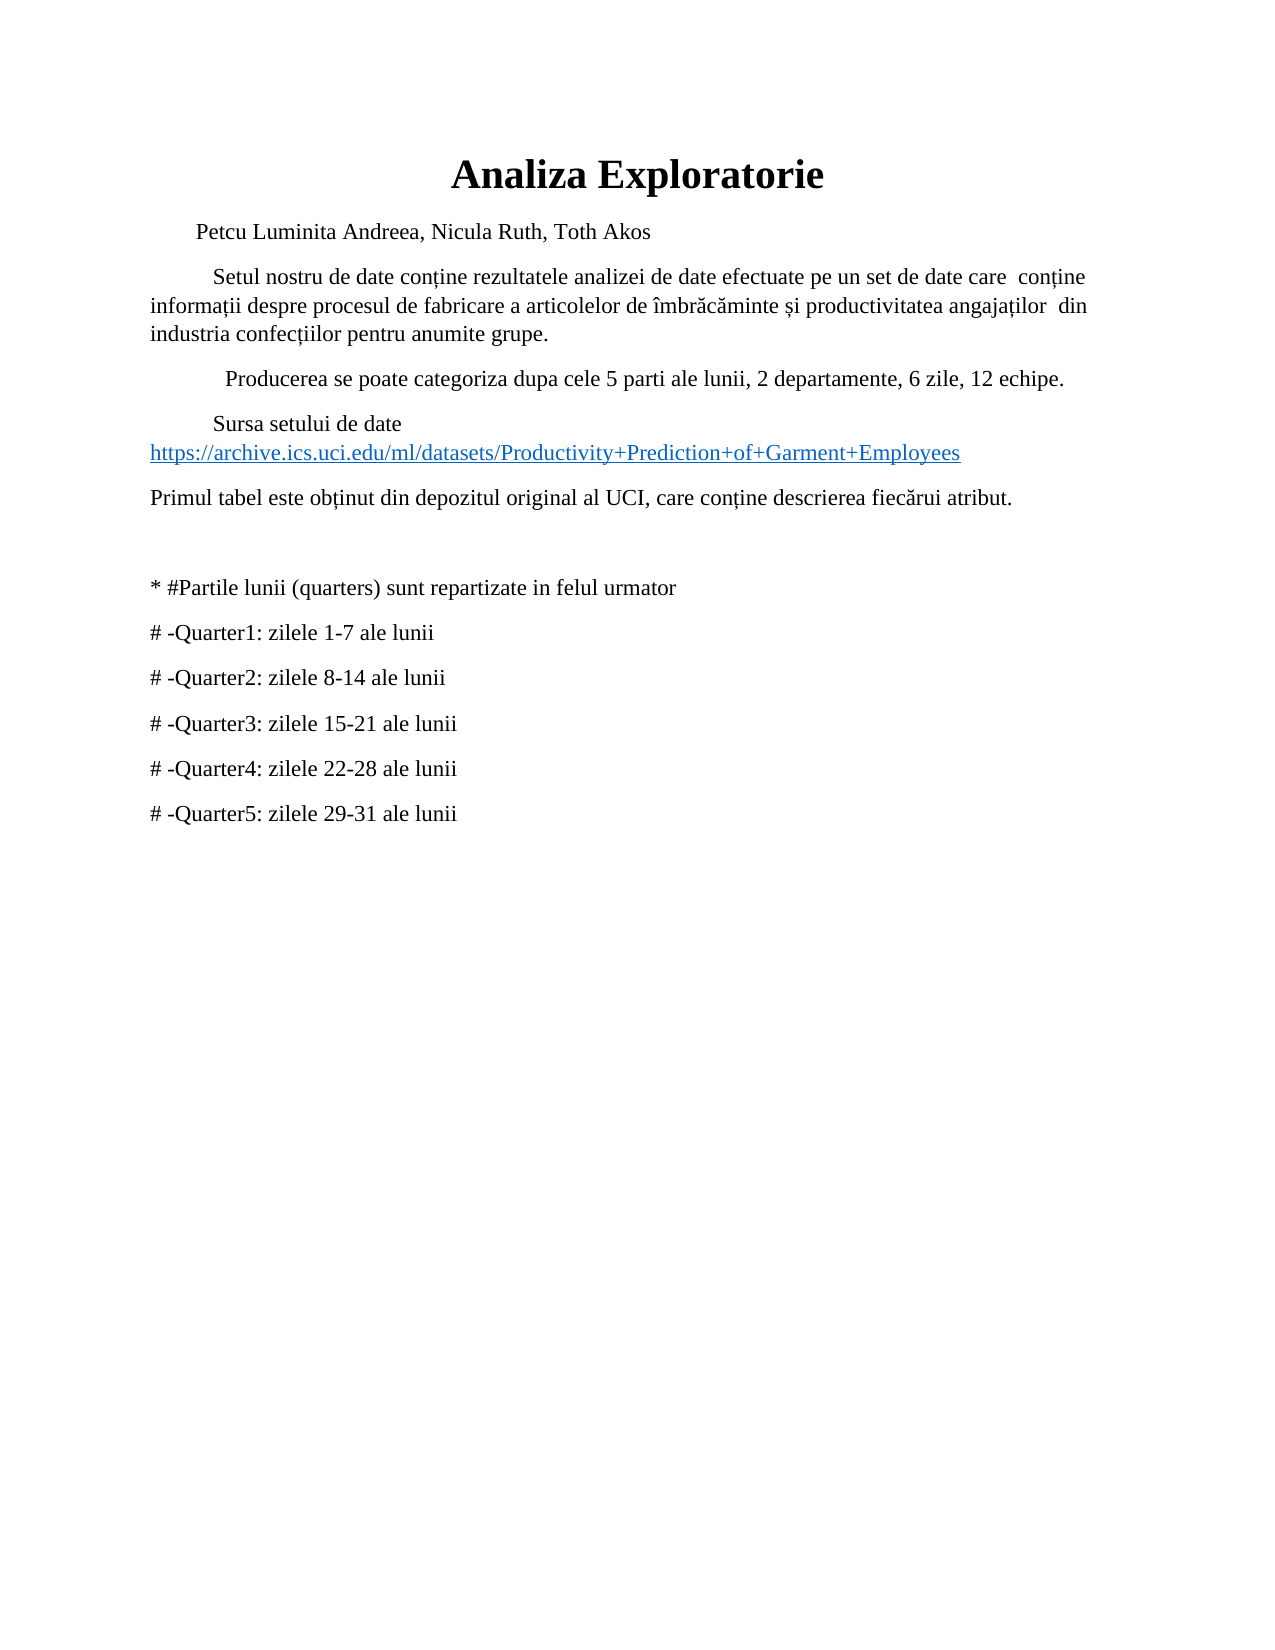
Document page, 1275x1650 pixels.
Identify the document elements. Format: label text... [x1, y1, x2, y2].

text Petcu Luminita Andreea, Nicula Ruth, Toth Akos [150, 218, 1125, 245]
text Sursa setului de date https://archive.ics.uci.edu/ml/datasets/Productivity+Prediction+of+Garment+Employees [150, 411, 1125, 465]
text # -Quarter4: zilele 22-28 ale lunii [150, 755, 1125, 781]
text # -Quarter1: zilele 1-7 ale lunii [150, 619, 1125, 646]
text * #Partile lunii (quarters) sunt repartizate in felul urmator [150, 574, 1125, 601]
text # -Quarter2: zilele 8-14 ale lunii [150, 664, 1125, 691]
text Setul nostru de date conține rezultatele analizei de date efectuate pe un set de date care conține informații despre procesul de fabricare a articolelor de îmbrăcăminte și productivitatea angajaților din industria confecțiilor pentru anumite grupe. [150, 263, 1125, 347]
text # -Quarter3: zilele 15-21 ale lunii [150, 709, 1125, 736]
text Analiza Exploratorie [150, 150, 1125, 198]
text # -Quarter5: zilele 29-31 ale lunii [150, 800, 1125, 826]
text Producerea se poate categoriza dupa cele 5 parti ale lunii, 2 departamente, 6 zile, 12 echipe. [150, 365, 1125, 392]
text Primul tabel este obținut din depozitul original al UCI, care conține descrierea fiecărui atribut. [150, 484, 1125, 510]
